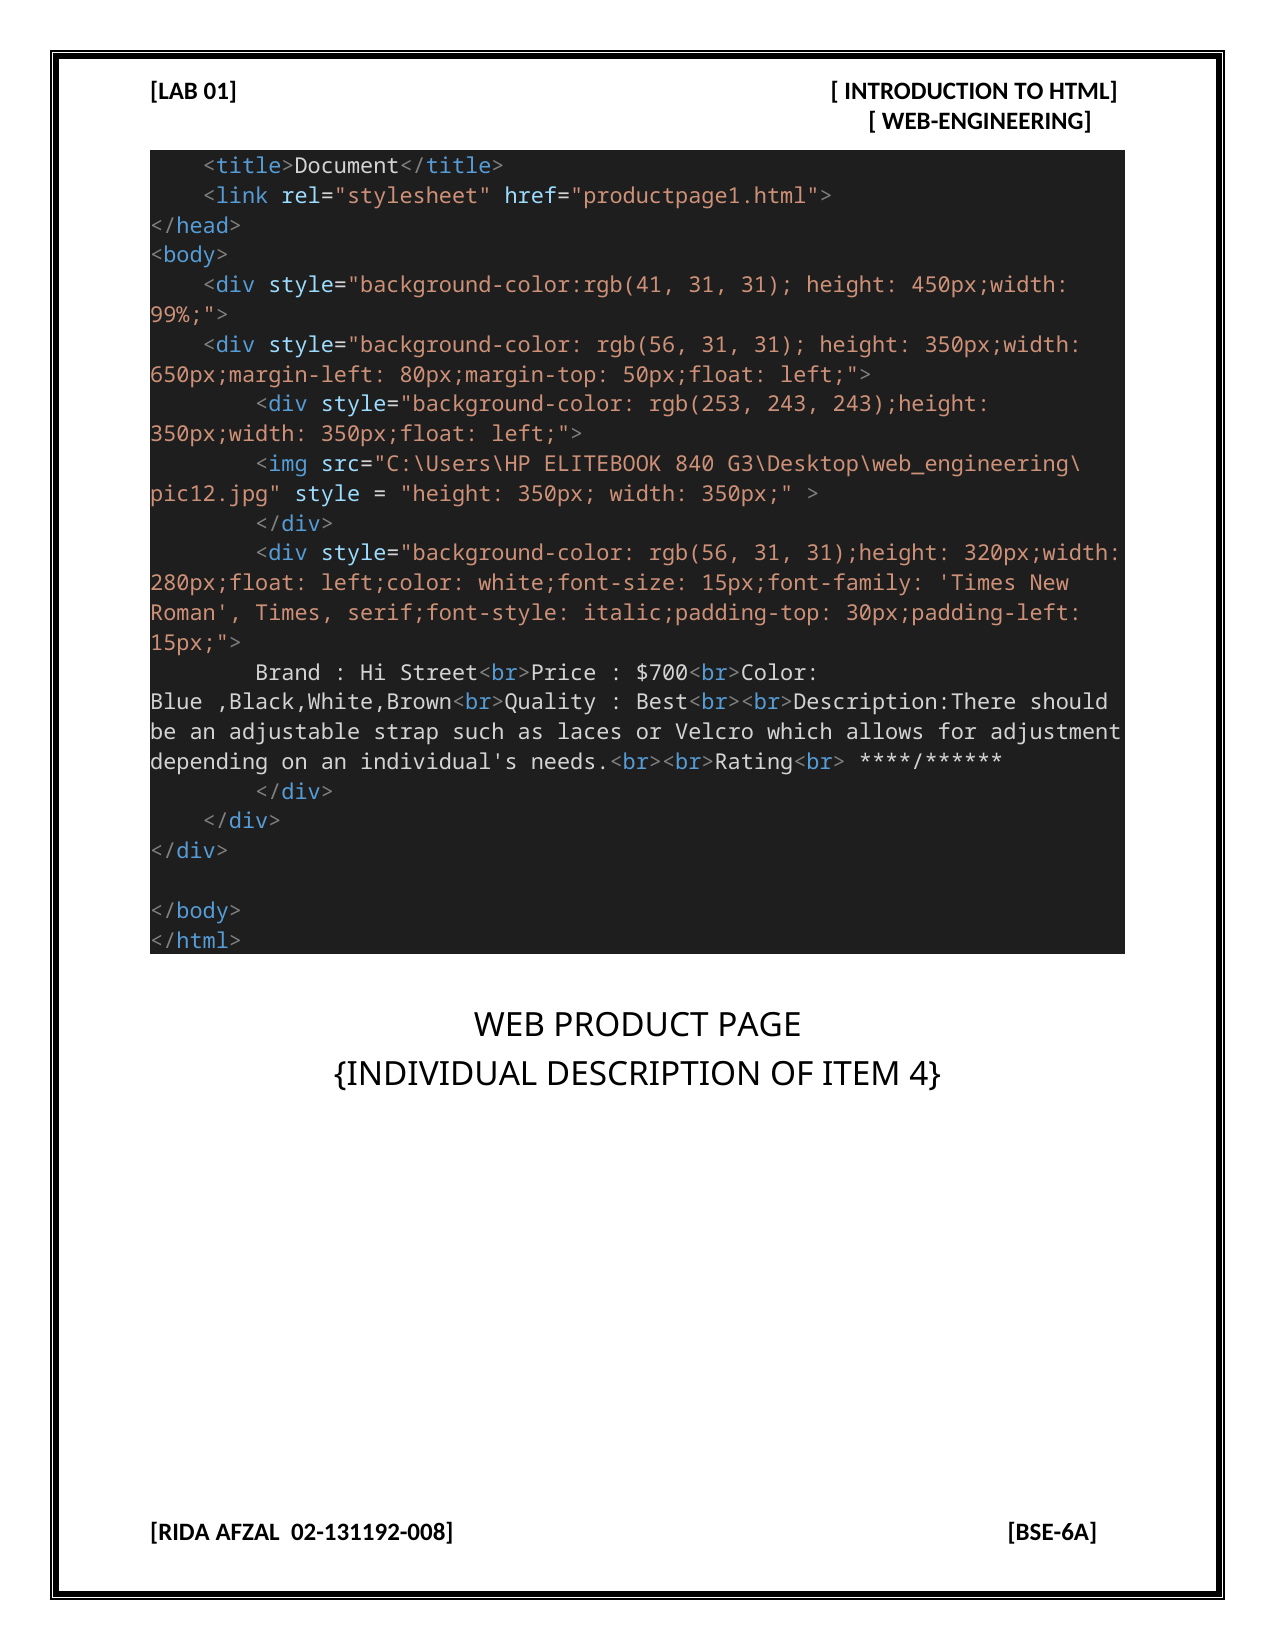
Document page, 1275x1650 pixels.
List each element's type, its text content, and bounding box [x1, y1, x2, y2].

text </body> [150, 895, 1125, 924]
text <body> [150, 239, 1125, 269]
text <img src="C:\Users\HP ELITEBOOK 840 G3\Desktop\web_engineering\pic12.jpg" style = "height: 350px; width: 350px;" > [150, 448, 1125, 507]
text </html> [150, 924, 1125, 954]
text Brand : Hi Street<br>Price : $700<br>Color: Blue ,Black,White,Brown<br>Quality : Best<br><br>Description:There should be an adjustable strap such as laces or Velcro which allows for adjustment depending on an individual's needs.<br><br>Rating<br> ****/****** [150, 656, 1125, 776]
text {INDIVIDUAL DESCRIPTION OF ITEM 4} [150, 1050, 1125, 1096]
text <title>Document</title> [150, 150, 1125, 180]
text <div style="background-color: rgb(56, 31, 31); height: 350px;width: 650px;margin-left: 80px;margin-top: 50px;float: left;"> [150, 329, 1125, 388]
text </div> [150, 835, 1125, 865]
text </div> [150, 805, 1125, 835]
text <div style="background-color: rgb(56, 31, 31);height: 320px;width: 280px;float: left;color: white;font-size: 15px;font-family: 'Times New Roman', Times, serif;font-style: italic;padding-top: 30px;padding-left: 15px;"> [150, 537, 1125, 656]
text WEB PRODUCT PAGE [150, 1001, 1125, 1047]
text </head> [150, 209, 1125, 239]
text <div style="background-color: rgb(253, 243, 243);height: 350px;width: 350px;float: left;"> [150, 388, 1125, 448]
text </div> [150, 776, 1125, 805]
text </div> [150, 507, 1125, 537]
text <div style="background-color:rgb(41, 31, 31); height: 450px;width: 99%;"> [150, 269, 1125, 329]
text <link rel="stylesheet" href="productpage1.html"> [150, 180, 1125, 209]
